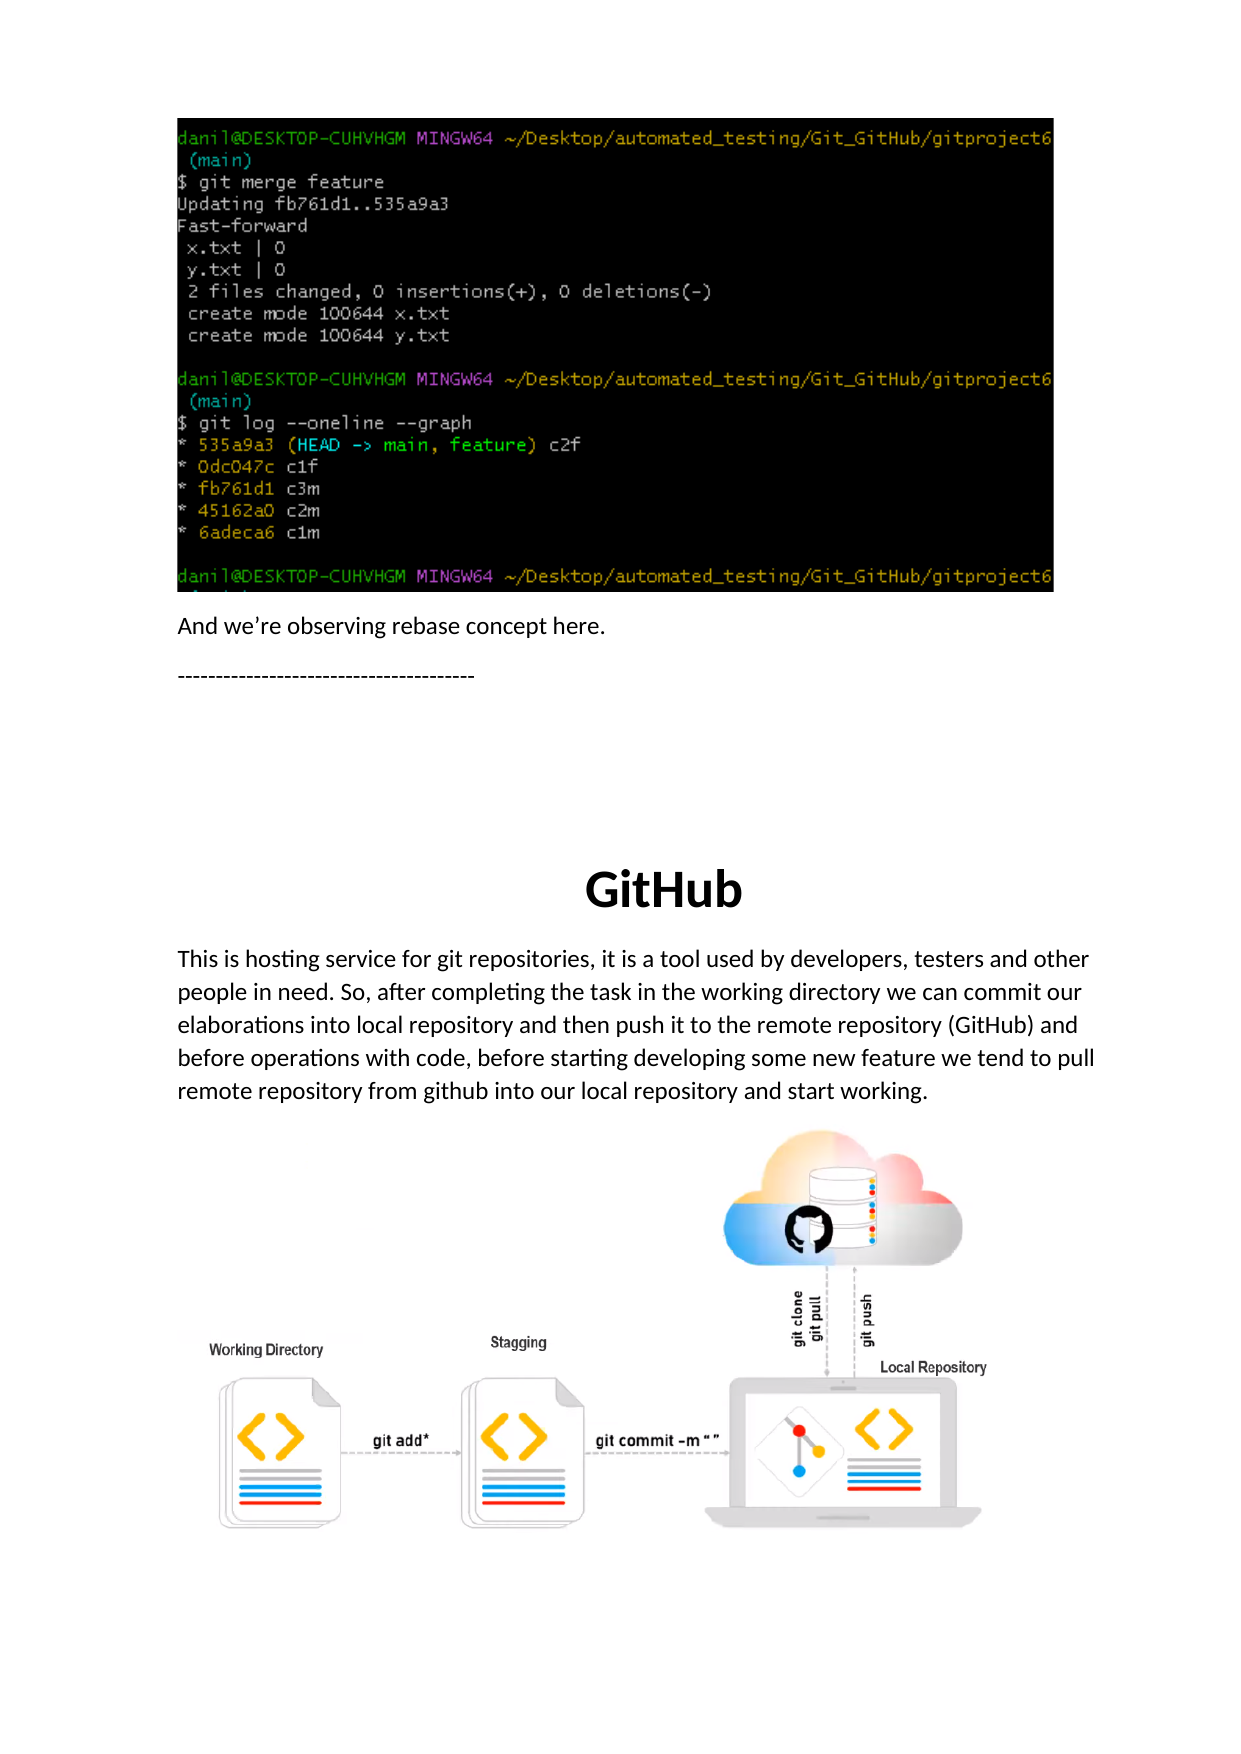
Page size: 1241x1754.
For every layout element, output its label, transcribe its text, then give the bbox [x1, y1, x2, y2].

picture [177, 118, 1054, 592]
text --------------------------------------- [177, 660, 1152, 787]
picture [177, 1124, 1006, 1536]
text GitHub [177, 855, 1152, 921]
text And we’re observing rebase concept here. [177, 611, 1152, 641]
text This is hosting service for git repositories, it is a tool used by developers, testers and other people in need. So, after completing the task in the working directory we can commit our elaborations into local repository and then push it to the remote repository (GitHub) and before operations with code, before starting developing some new feature we tend to pull remote repository from github into our local repository and start working. [177, 943, 1152, 1105]
